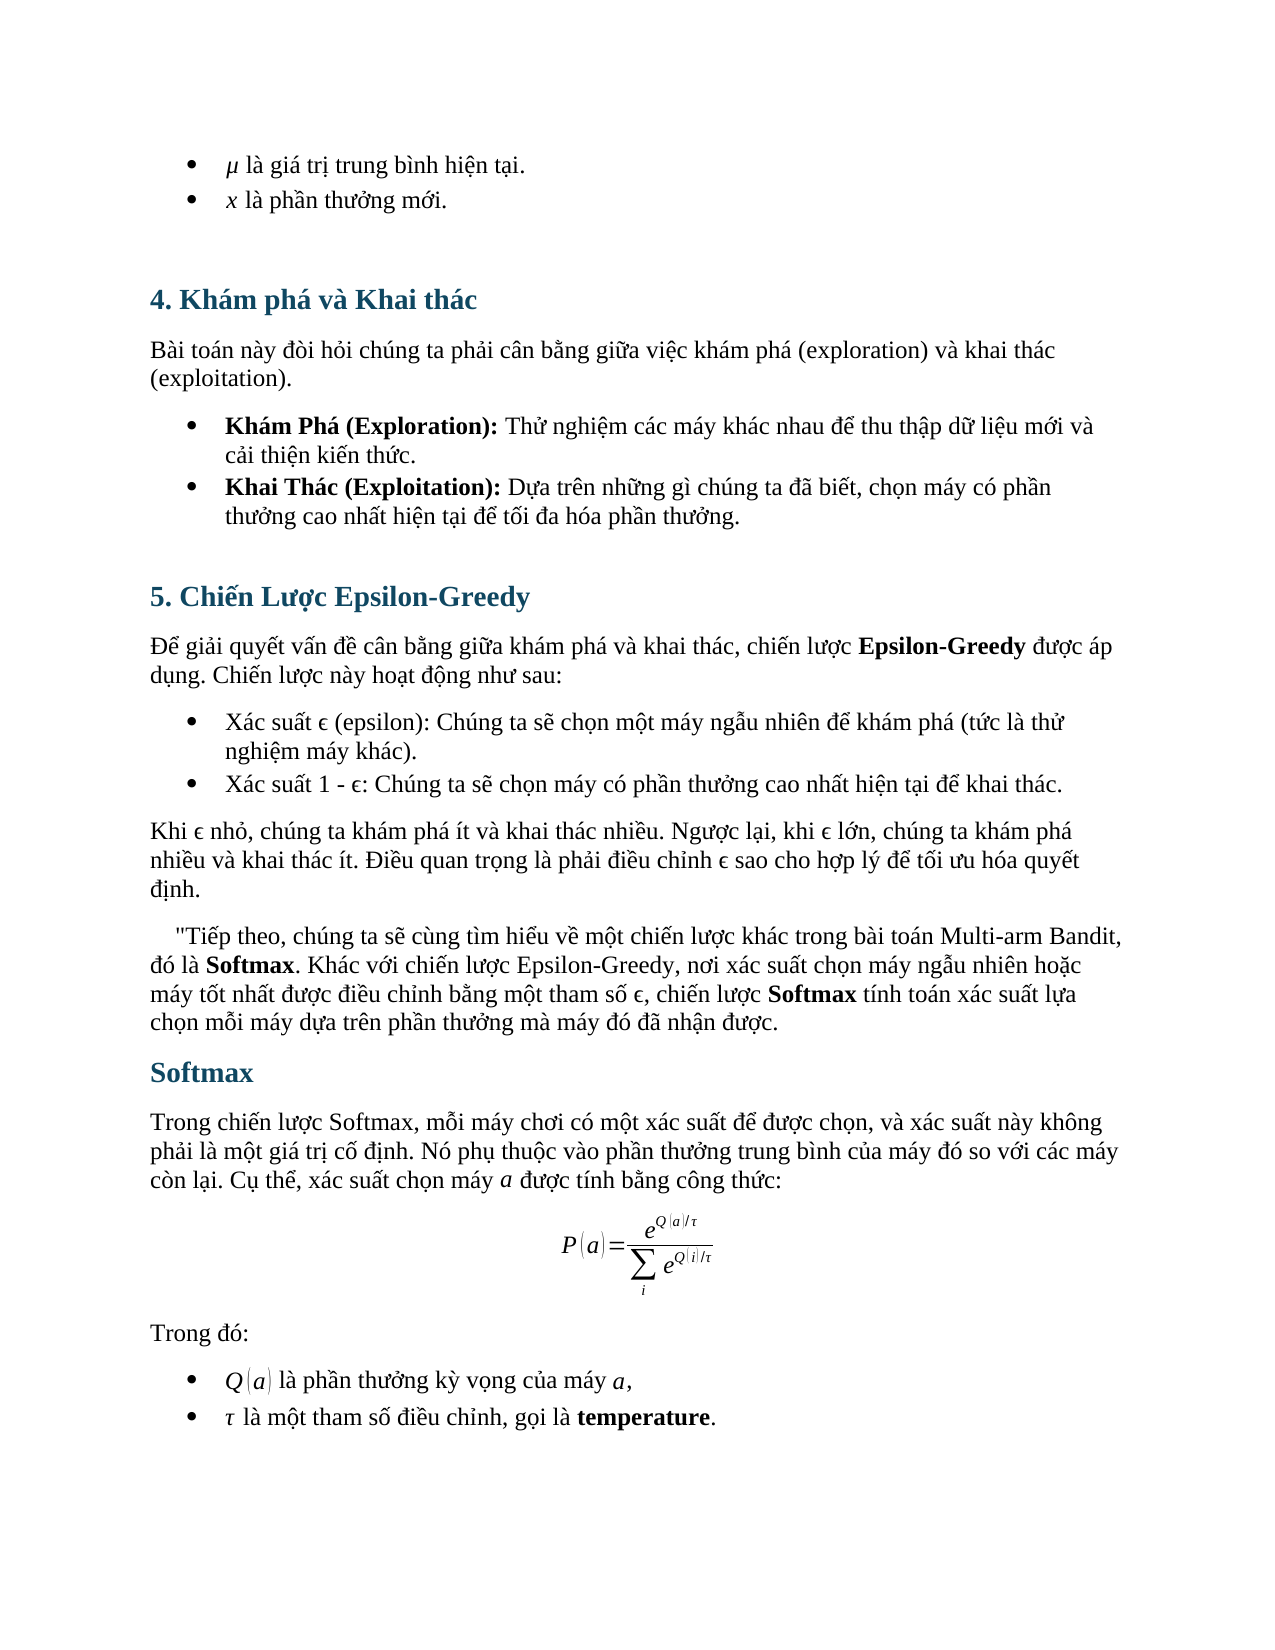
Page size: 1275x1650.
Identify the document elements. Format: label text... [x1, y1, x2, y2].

list Xác suất ϵ (epsilon): Chúng ta sẽ chọn một máy ngẫu nhiên để khám phá (tức là thử nghiệm máy khác). [187, 707, 1125, 765]
text Bài toán này đòi hỏi chúng ta phải cân bằng giữa việc khám phá (exploration) và khai thác (exploitation). [150, 335, 1125, 392]
list là phần thưởng mới. [187, 185, 1125, 216]
list Xác suất 1 - ϵ: Chúng ta sẽ chọn máy có phần thưởng cao nhất hiện tại để khai thác. [187, 769, 1125, 797]
list là phần thưởng kỳ vọng của máy , [187, 1365, 1125, 1398]
list là một tham số điều chỉnh, gọi là temperature. [187, 1402, 1125, 1433]
subtitle Softmax [150, 1055, 1125, 1088]
text Để giải quyết vấn đề cân bằng giữa khám phá và khai thác, chiến lược Epsilon-Greedy được áp dụng. Chiến lược này hoạt động như sau: [150, 631, 1125, 689]
subtitle 5. Chiến Lược Epsilon-Greedy [150, 579, 1125, 612]
text "Tiếp theo, chúng ta sẽ cùng tìm hiểu về một chiến lược khác trong bài toán Multi-arm Bandit, đó là Softmax. Khác với chiến lược Epsilon-Greedy, nơi xác suất chọn máy ngẫu nhiên hoặc máy tốt nhất được điều chỉnh bằng một tham số ϵ, chiến lược Softmax tính toán xác suất lựa chọn mỗi máy dựa trên phần thưởng mà máy đó đã nhận được. [150, 921, 1125, 1036]
text Khi ϵ nhỏ, chúng ta khám phá ít và khai thác nhiều. Ngược lại, khi ϵ lớn, chúng ta khám phá nhiều và khai thác ít. Điều quan trọng là phải điều chỉnh ϵ sao cho hợp lý để tối ưu hóa quyết định. [150, 816, 1125, 902]
list Khám Phá (Exploration): Thử nghiệm các máy khác nhau để thu thập dữ liệu mới và cải thiện kiến thức. [187, 411, 1125, 468]
list là giá trị trung bình hiện tại. [187, 150, 1125, 181]
subtitle 4. Khám phá và Khai thác [150, 282, 1125, 316]
list Khai Thác (Exploitation): Dựa trên những gì chúng ta đã biết, chọn máy có phần thưởng cao nhất hiện tại để tối đa hóa phần thưởng. [187, 472, 1125, 530]
text Trong chiến lược Softmax, mỗi máy chơi có một xác suất để được chọn, và xác suất này không phải là một giá trị cố định. Nó phụ thuộc vào phần thưởng trung bình của máy đó so với các máy còn lại. Cụ thể, xác suất chọn máy được tính bằng công thức: [150, 1107, 1125, 1193]
text Trong đó: [150, 1318, 1125, 1346]
